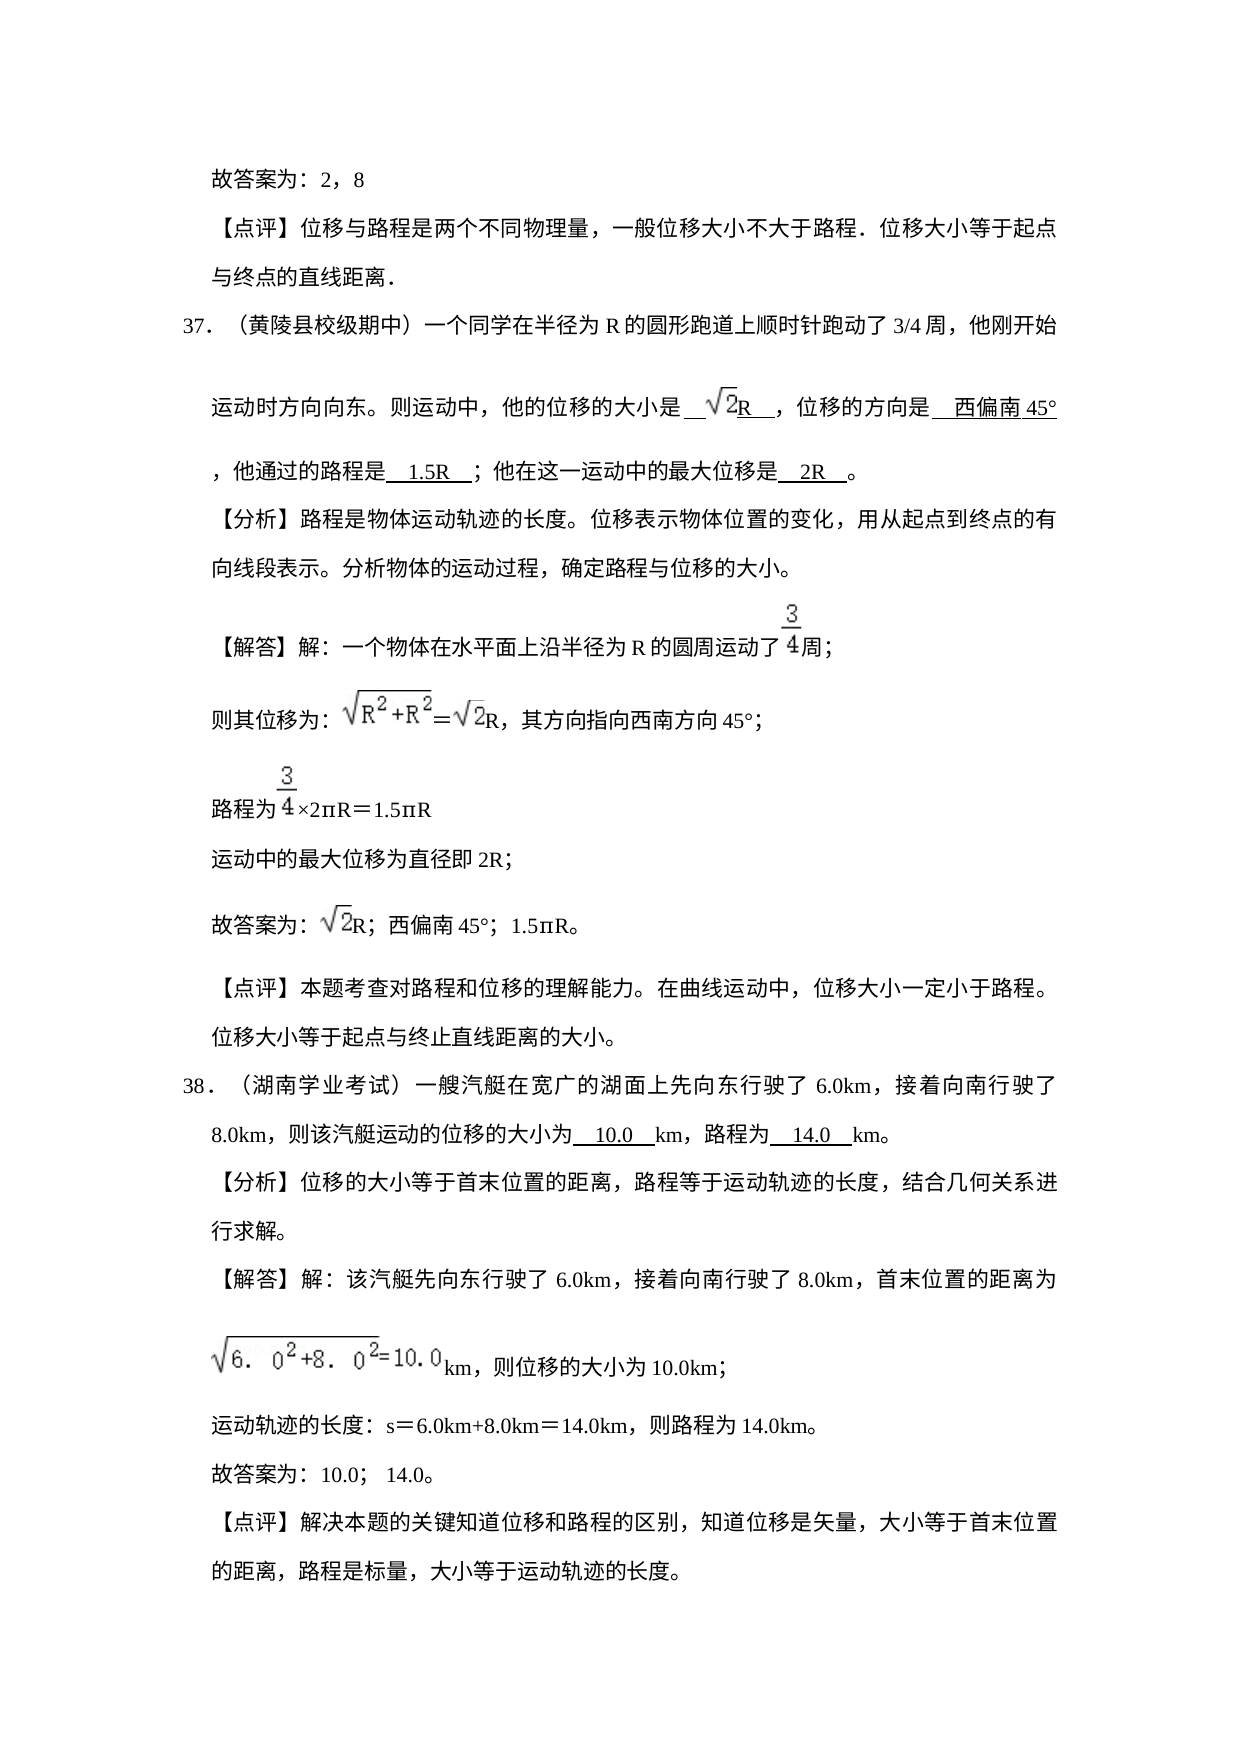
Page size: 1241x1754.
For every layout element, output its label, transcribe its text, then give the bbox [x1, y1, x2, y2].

picture [781, 601, 802, 656]
picture [276, 762, 297, 818]
picture [320, 905, 352, 934]
text 则其位移为：＝R，其方向指向西南方向45°； [211, 680, 1058, 745]
text 37．（黄陵县校级期中）一个同学在半径为R的圆形跑道上顺时针跑动了3/4周，他刚开始运动时方向向东。则运动中，他的位移的大小是 R ，位移的方向是 西偏南45° ，他通过的路程是 1.5R ；他在这一运动中的最大位移是 2R 。 [183, 307, 1058, 486]
text 运动轨迹的长度：s＝6.0km+8.0km＝14.0km，则路程为14.0km。 [211, 1408, 1058, 1440]
text 【解答】解：一个物体在水平面上沿半径为R的圆周运动了周； [211, 599, 1058, 664]
text 运动中的最大位移为直径即2R； [211, 842, 1058, 874]
picture [453, 700, 485, 728]
text 故答案为：10.0； 14.0。 [211, 1456, 1058, 1489]
text 【解答】解：该汽艇先向东行驶了6.0km，接着向南行驶了8.0km，首末位置的距离为km，则位移的大小为10.0km； [211, 1262, 1058, 1392]
text 【点评】解决本题的关键知道位移和路程的区别，知道位移是矢量，大小等于首末位置的距离，路程是标量，大小等于运动轨迹的长度。 [211, 1504, 1058, 1586]
text 【点评】位移与路程是两个不同物理量，一般位移大小不大于路程．位移大小等于起点与终点的直线距离． [211, 210, 1058, 292]
text 路程为×2πR＝1.5πR [211, 761, 1058, 826]
picture [705, 387, 737, 416]
text 38．（湖南学业考试）一艘汽艇在宽广的湖面上先向东行驶了6.0km，接着向南行驶了8.0km，则该汽艇运动的位移的大小为 10.0 km，路程为 14.0 km。 [183, 1068, 1058, 1149]
text 【分析】位移的大小等于首末位置的距离，路程等于运动轨迹的长度，结合几何关系进行求解。 [211, 1165, 1058, 1246]
picture [211, 1336, 444, 1376]
text 故答案为：2，8 [211, 162, 1058, 194]
picture [342, 690, 432, 728]
text 故答案为：R；西偏南45°；1.5πR。 [211, 890, 1058, 955]
text 【点评】本题考查对路程和位移的理解能力。在曲线运动中，位移大小一定小于路程。位移大小等于起点与终止直线距离的大小。 [211, 971, 1058, 1052]
text 【分析】路程是物体运动轨迹的长度。位移表示物体位置的变化，用从起点到终点的有向线段表示。分析物体的运动过程，确定路程与位移的大小。 [211, 502, 1058, 583]
